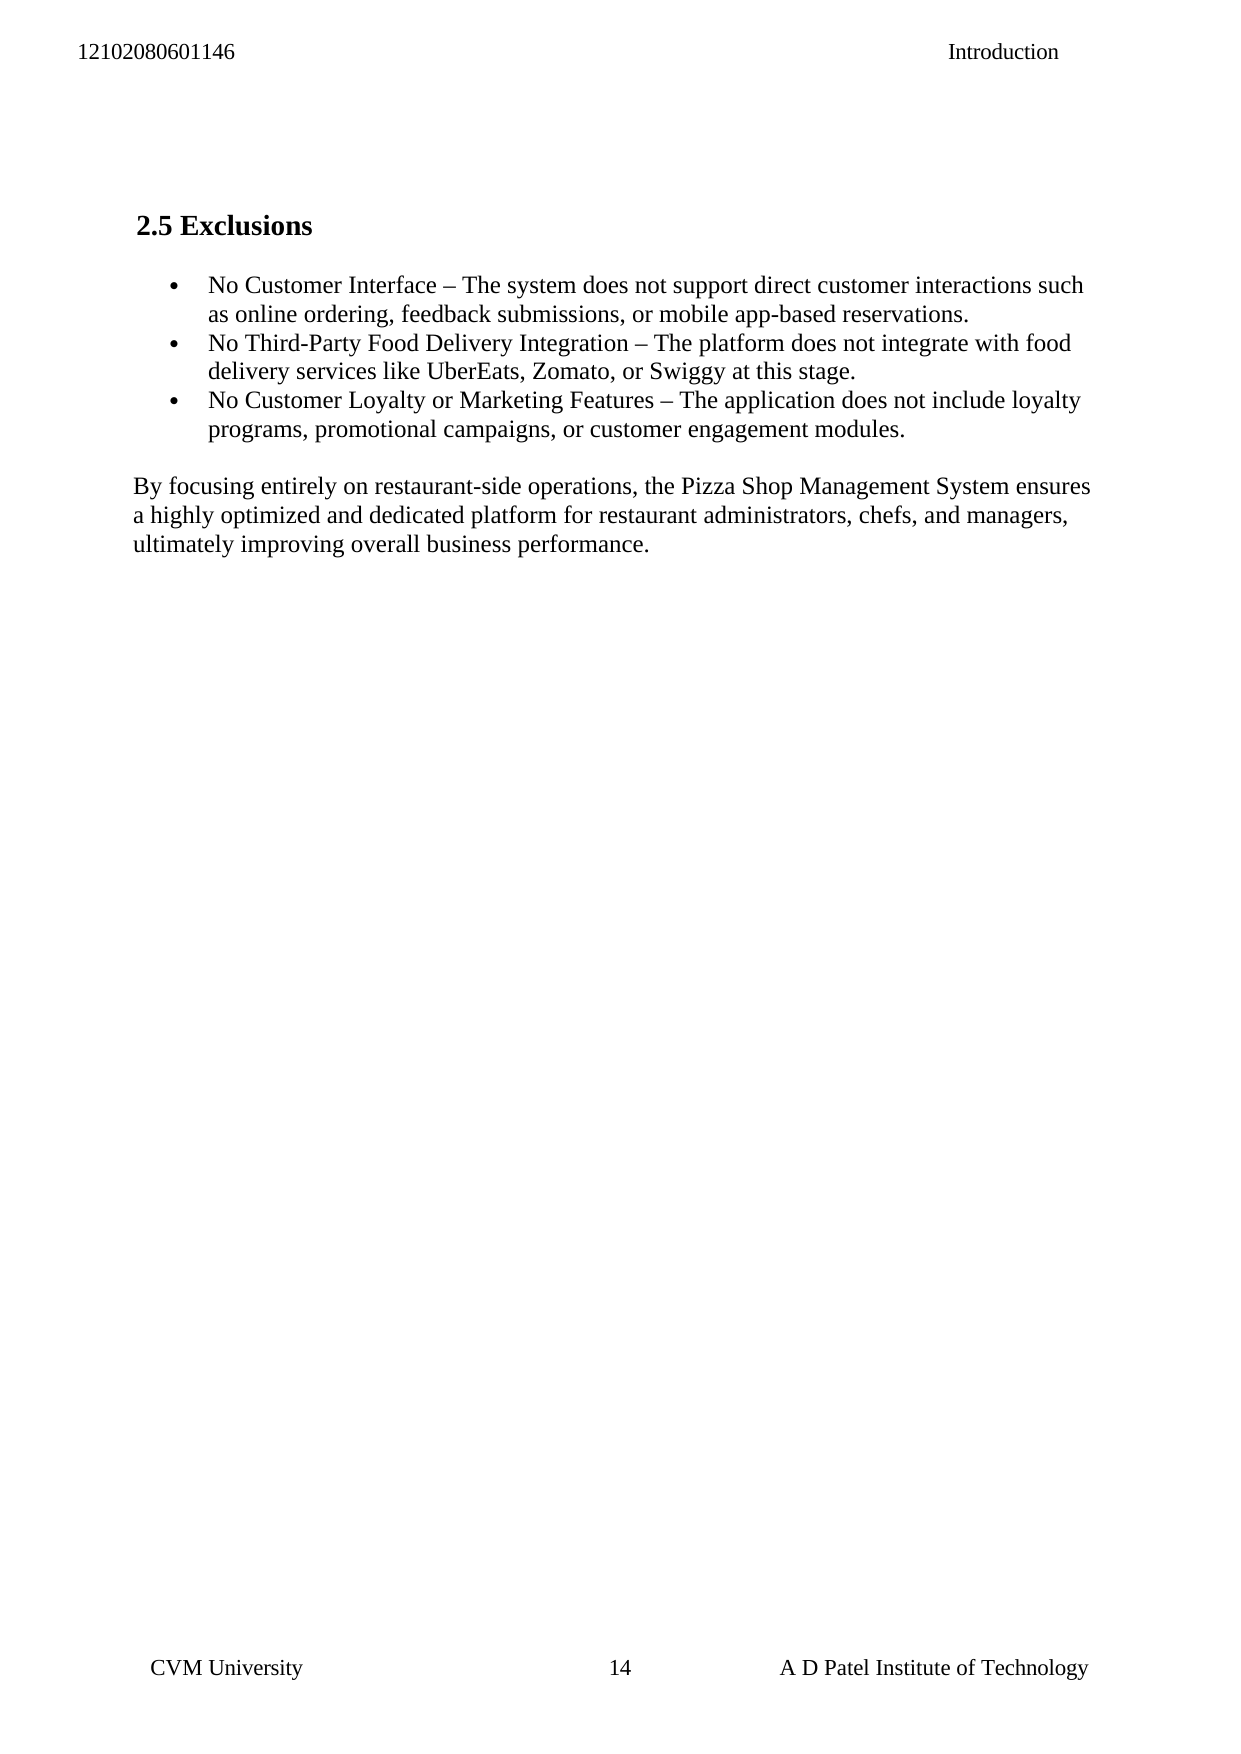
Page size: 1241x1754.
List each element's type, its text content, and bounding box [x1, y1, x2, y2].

list No Customer Loyalty or Marketing Features – The application does not include loyalty programs, promotional campaigns, or customer engagement modules. [170, 385, 1093, 443]
list No Customer Interface – The system does not support direct customer interactions such as online ordering, feedback submissions, or mobile app-based reservations. [170, 270, 1093, 328]
text By focusing entirely on restaurant-side operations, the Pizza Shop Management System ensures a highly optimized and dedicated platform for restaurant administrators, chefs, and managers, ultimately improving overall business performance. [133, 471, 1093, 558]
subtitle 2.5 Exclusions [136, 208, 1093, 241]
list No Third-Party Food Delivery Integration – The platform does not integrate with food delivery services like UberEats, Zomato, or Swiggy at this stage. [170, 328, 1093, 385]
